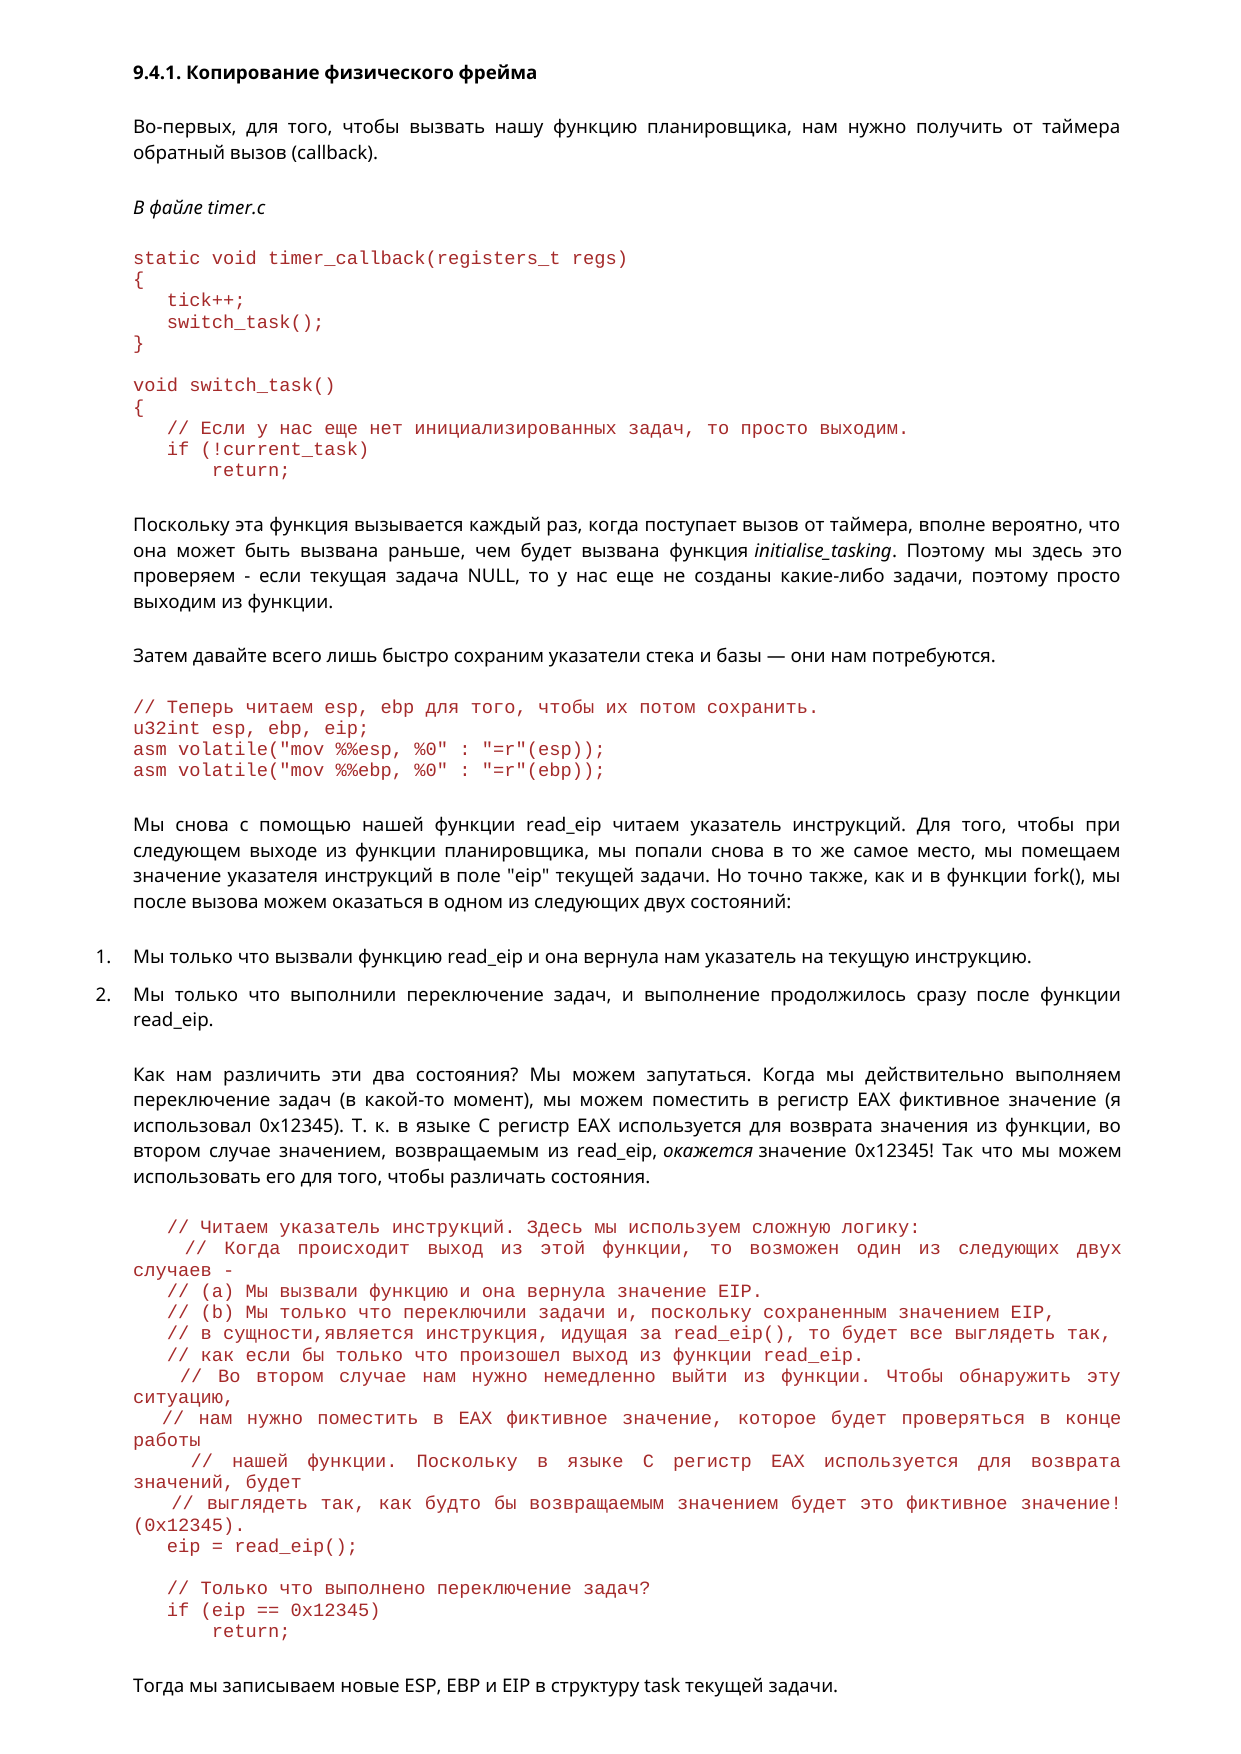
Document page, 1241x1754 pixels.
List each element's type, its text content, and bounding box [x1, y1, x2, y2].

text asm volatile("mov %%ebp, %0" : "=r"(ebp)); [133, 761, 1122, 782]
list Мы только что выполнили переключение задач, и выполнение продолжилось сразу после функции read_eip. [95, 981, 1122, 1032]
text // нам нужно поместить в EAX фиктивное значение, которое будет проверяться в конце работы [133, 1409, 1122, 1452]
text Тогда мы записываем новые ESP, EBP и EIP в структуру task текущей задачи. [133, 1672, 1122, 1698]
text // нашей функции. Поскольку в языке C регистр EAX используется для возврата значений, будет [133, 1452, 1122, 1494]
text Мы снова с помощью нашей функции read_eip читаем указатель инструкций. Для того, чтобы при следующем выходе из функции планировщика, мы попали снова в то же самое место, мы помещаем значение указателя инструкций в поле "eip" текущей задачи. Но точно также, как и в функции fork(), мы после вызова можем оказаться в одном из следующих двух состояний: [133, 812, 1122, 914]
text { [133, 270, 1122, 291]
text return; [133, 461, 1122, 482]
text return; [133, 1622, 1122, 1643]
text void switch_task() [133, 376, 1122, 397]
text В файле timer.c [133, 194, 1122, 219]
list Мы только что вызвали функцию read_eip и она вернула нам указатель на текущую инструкцию. [95, 943, 1122, 968]
text // Когда происходит выход из этой функции, то возможен один из следующих двух случаев - [133, 1239, 1122, 1282]
text if (!current_task) [133, 440, 1122, 461]
text // Во втором случае нам нужно немедленно выйти из функции. Чтобы обнаружить эту ситуацию, [133, 1367, 1122, 1409]
text // выглядеть так, как будто бы возвращаемым значением будет это фиктивное значение! (0x12345). [133, 1494, 1122, 1537]
text tick++; [133, 291, 1122, 312]
text asm volatile("mov %%esp, %0" : "=r"(esp)); [133, 740, 1122, 761]
text Поскольку эта функция вызывается каждый раз, когда поступает вызов от таймера, вполне вероятно, что она может быть вызвана раньше, чем будет вызвана функция initialise_tasking. Поэтому мы здесь это проверяем - если текущая задача NULL, то у нас еще не созданы какие-либо задачи, поэтому просто выходим из функции. [133, 512, 1122, 614]
text // (a) Мы вызвали функцию и она вернула значение EIP. [133, 1282, 1122, 1303]
text // как если бы только что произошел выход из функции read_eip. [133, 1345, 1122, 1367]
text // Читаем указатель инструкций. Здесь мы используем сложную логику: [133, 1218, 1122, 1239]
text u32int esp, ebp, eip; [133, 719, 1122, 740]
text switch_task(); [133, 312, 1122, 334]
text // Если у нас еще нет инициализированных задач, то просто выходим. [133, 419, 1122, 440]
text eip = read_eip(); [133, 1537, 1122, 1558]
text Затем давайте всего лишь быстро сохраним указатели стека и базы — они нам потребуются. [133, 643, 1122, 668]
text // в сущности,является инструкция, идущая за read_eip(), то будет все выглядеть так, [133, 1324, 1122, 1345]
text static void timer_callback(registers_t regs) [133, 249, 1122, 270]
text { [133, 397, 1122, 419]
text // Теперь читаем esp, ebp для того, чтобы их потом сохранить. [133, 697, 1122, 719]
subtitle 9.4.1. Копирование физического фрейма [133, 59, 1122, 84]
text // Только что выполнено переключение задач? [133, 1579, 1122, 1600]
text } [133, 334, 1122, 355]
text if (eip == 0x12345) [133, 1600, 1122, 1622]
text Во-первых, для того, чтобы вызвать нашу функцию планировщика, нам нужно получить от таймера обратный вызов (callback). [133, 114, 1122, 165]
text // (b) Мы только что переключили задачи и, поскольку сохраненным значением EIP, [133, 1303, 1122, 1324]
text Как нам различить эти два состояния? Мы можем запутаться. Когда мы действительно выполняем переключение задач (в какой-то момент), мы можем поместить в регистр EAX фиктивное значение (я использовал 0x12345). Т. к. в языке C регистр EAX используется для возврата значения из функции, во втором случае значением, возвращаемым из read_eip, окажется значение 0x12345! Так что мы можем использовать его для того, чтобы различать состояния. [133, 1061, 1122, 1189]
